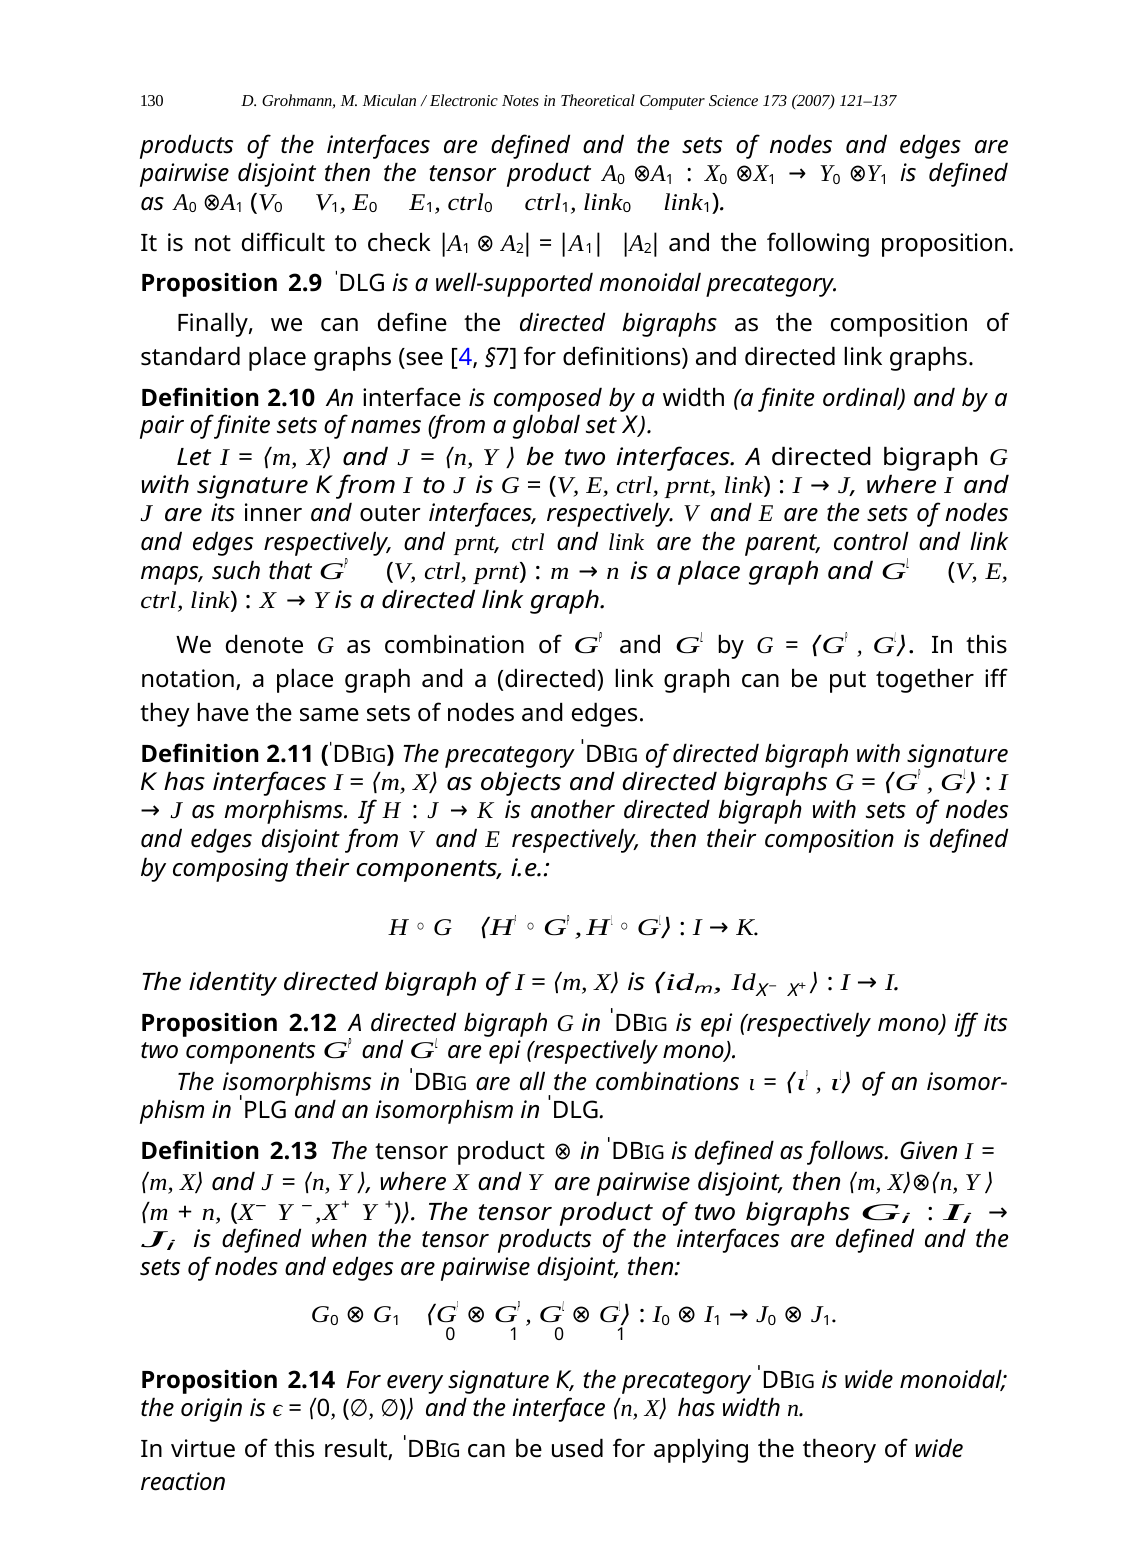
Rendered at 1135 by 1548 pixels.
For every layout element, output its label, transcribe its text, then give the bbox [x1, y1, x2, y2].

text The identity directed bigraph of I = ⟨m, X⟩ is ⟨idm, IdX− X+ ⟩ : I → I. [140, 965, 1024, 1001]
text Proposition 2.12 A directed bigraph G in 'DBig is epi (respectively mono) iff its two components GP and GL are epi (respectively mono). [140, 1008, 1009, 1066]
text We denote G as combination of GP and GL by G = ⟨GP , GL⟩. In this notation, a place graph and a (directed) link graph can be put together iff they have the same sets of nodes and edges. [140, 627, 1009, 728]
text G0 ⊗ G1 ⟨GP ⊗ GP , GL ⊗ GL⟩ : I0 ⊗ I1 → J0 ⊗ J1. [124, 1306, 1024, 1326]
text H ◦ G ⟨HP ◦ GP ,HL ◦ GL⟩ : I → K. [125, 910, 1024, 943]
text Finally, we can define the directed bigraphs as the composition of standard place graphs (see [4, §7] for definitions) and directed link graphs. [140, 306, 1009, 372]
text Definition 2.10 An interface is composed by a width (a ﬁnite ordinal) and by a pair of ﬁnite sets of names (from a global set X). [140, 383, 1008, 441]
text Definition 2.11 ('DBig) The precategory 'DBig of directed bigraph with signature K has interfaces I = ⟨m, X⟩ as objects and directed bigraphs G = ⟨GP , GL⟩ : I → J as morphisms. If H : J → K is another directed bigraph with sets of nodes and edges disjoint from V and E respectively, then their composition is deﬁned by composing their components, i.e.: [140, 739, 1009, 883]
text Proposition 2.9 'DLG is a well-supported monoidal precategory. [140, 266, 1024, 298]
text products of the interfaces are deﬁned and the sets of nodes and edges are pairwise disjoint then the tensor product A0 ⊗A1 : X0 ⊗X1 → Y0 ⊗Y1 is deﬁned as A0 ⊗A1 (V0 V1, E0 E1, ctrl0 ctrl1, link0 link1). [140, 131, 1009, 217]
text Proposition 2.14 For every signature K, the precategory 'DBig is wide monoidal; the origin is ϵ = ⟨0, (∅, ∅)⟩ and the interface ⟨n, X⟩ has width n. [140, 1365, 1024, 1423]
text In virtue of this result, 'DBig can be used for applying the theory of wide reaction [140, 1432, 1024, 1497]
text ⟨m + n, (X− Y −,X+ Y +)⟩. The tensor product of two bigraphs Gi : Ii → Ji is deﬁned when the tensor products of the interfaces are deﬁned and the sets of nodes and edges are pairwise disjoint, then: [140, 1198, 1009, 1283]
text Definition 2.13 The tensor product ⊗ in 'DBig is deﬁned as follows. Given I = [140, 1134, 1024, 1166]
text The isomorphisms in 'DBig are all the combinations ι = ⟨ιP , ιL⟩ of an isomor- phism in 'PLG and an isomorphism in 'DLG. [140, 1068, 1008, 1126]
text Let I = ⟨m, X⟩ and J = ⟨n, Y ⟩ be two interfaces. A directed bigraph G with signature K from I to J is G = (V, E, ctrl, prnt, link) : I → J, where I and J are its inner and outer interfaces, respectively. V and E are the sets of nodes and edges respectively, and prnt, ctrl and link are the parent, control and link maps, such that GP (V, ctrl, prnt) : m → n is a place graph and GL (V, E, ctrl, link) : X → Y is a directed link graph. [140, 443, 1008, 615]
text It is not difficult to check |A1 ⊗ A2| = |A1| |A2| and the following proposition. [140, 225, 1024, 258]
text 0 1 0 1 [445, 1326, 1024, 1344]
text ⟨m, X⟩ and J = ⟨n, Y ⟩, where X and Y are pairwise disjoint, then ⟨m, X⟩⊗⟨n, Y ⟩ [140, 1166, 1024, 1196]
